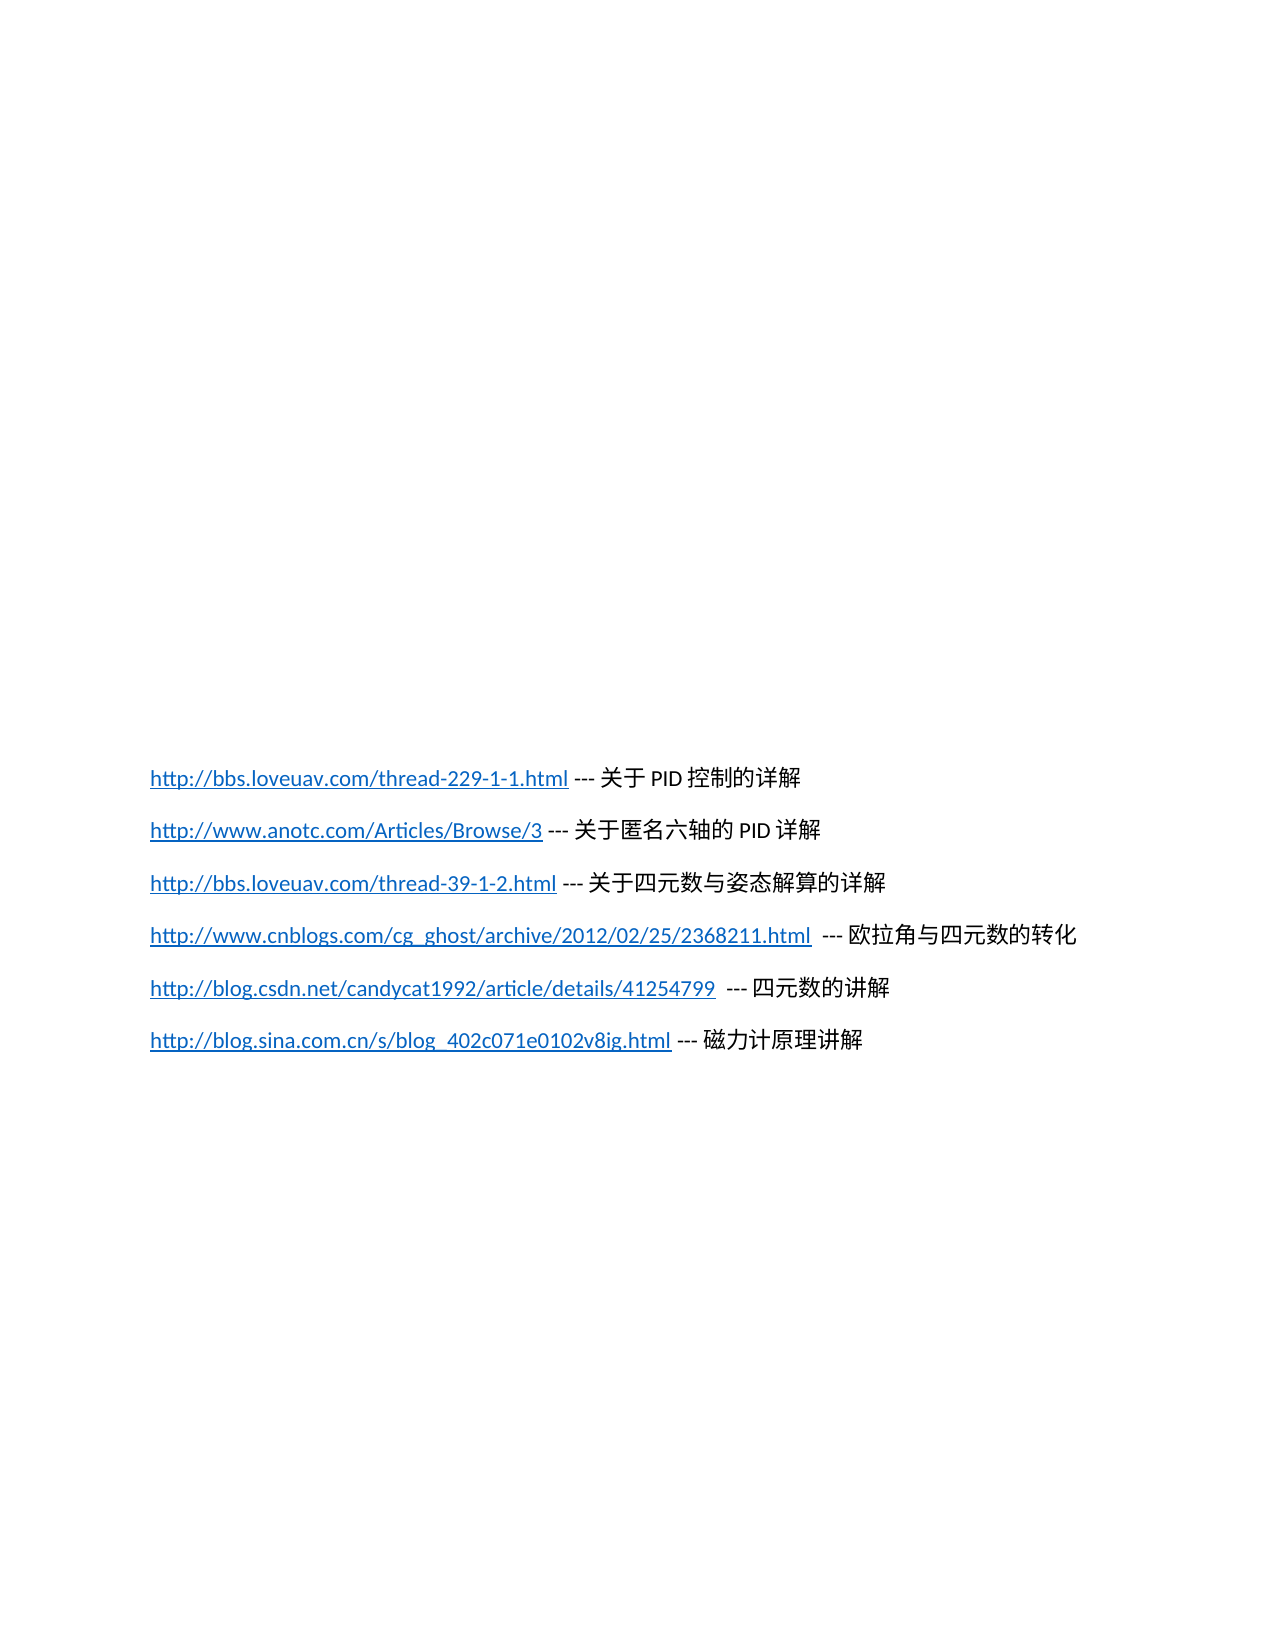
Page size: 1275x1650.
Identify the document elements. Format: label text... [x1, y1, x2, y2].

text http://blog.csdn.net/candycat1992/article/details/41254799 --- 四元数的讲解 [150, 969, 1125, 1003]
text http://blog.sina.com.cn/s/blog_402c071e0102v8ig.html --- 磁力计原理讲解 [150, 1022, 1125, 1055]
text http://bbs.loveuav.com/thread-39-1-2.html --- 关于四元数与姿态解算的详解 [150, 864, 1125, 898]
text http://bbs.loveuav.com/thread-229-1-1.html --- 关于PID控制的详解 [150, 759, 1125, 793]
text http://www.anotc.com/Articles/Browse/3 --- 关于匿名六轴的PID详解 [150, 812, 1125, 845]
text http://www.cnblogs.com/cg_ghost/archive/2012/02/25/2368211.html --- 欧拉角与四元数的转化 [150, 917, 1125, 950]
